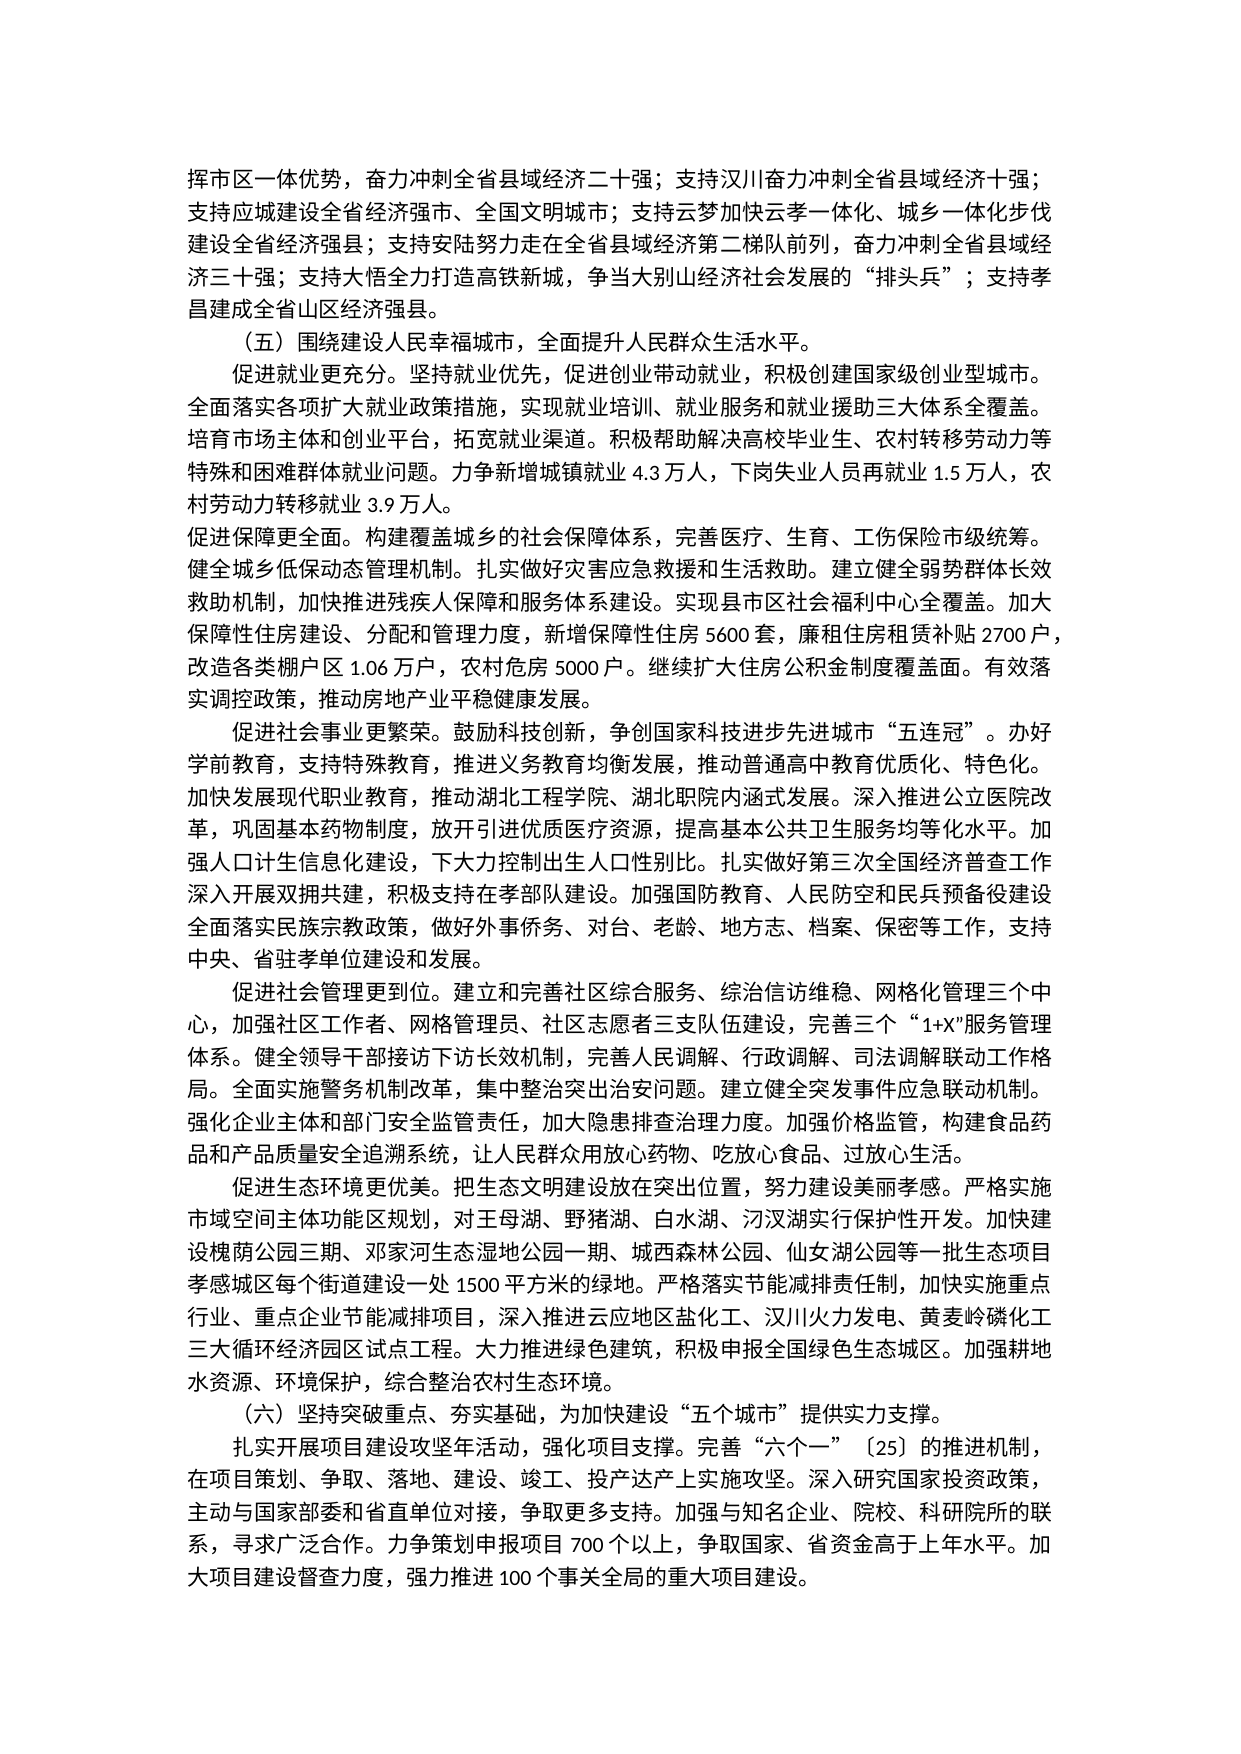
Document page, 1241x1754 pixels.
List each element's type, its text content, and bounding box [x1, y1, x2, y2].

text （六）坚持突破重点、夯实基础，为加快建设“五个城市”提供实力支撑。 [187, 1397, 1053, 1429]
text 扎实开展项目建设攻坚年活动，强化项目支撑。完善“六个一”〔25〕的推进机制，在项目策划、争取、落地、建设、竣工、投产达产上实施攻坚。深入研究国家投资政策，主动与国家部委和省直单位对接，争取更多支持。加强与知名企业、院校、科研院所的联系，寻求广泛合作。力争策划申报项目700个以上，争取国家、省资金高于上年水平。加大项目建设督查力度，强力推进100个事关全局的重大项目建设。 [187, 1429, 1053, 1592]
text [187, 162, 1053, 324]
text 促进社会事业更繁荣。鼓励科技创新，争创国家科技进步先进城市“五连冠”。办好学前教育，支持特殊教育，推进义务教育均衡发展，推动普通高中教育优质化、特色化。加快发展现代职业教育，推动湖北工程学院、湖北职院内涵式发展。深入推进公立医院改革，巩固基本药物制度，放开引进优质医疗资源，提高基本公共卫生服务均等化水平。加强人口计生信息化建设，下大力控制出生人口性别比。扎实做好第三次全国经济普查工作。深入开展双拥共建，积极支持在孝部队建设。加强国防教育、人民防空和民兵预备役建设。全面落实民族宗教政策，做好外事侨务、对台、老龄、地方志、档案、保密等工作，支持中央、省驻孝单位建设和发展。 [187, 714, 1053, 974]
text 促进社会管理更到位。建立和完善社区综合服务、综治信访维稳、网格化管理三个中心，加强社区工作者、网格管理员、社区志愿者三支队伍建设，完善三个“1+X”服务管理体系。健全领导干部接访下访长效机制，完善人民调解、行政调解、司法调解联动工作格局。全面实施警务机制改革，集中整治突出治安问题。建立健全突发事件应急联动机制。强化企业主体和部门安全监管责任，加大隐患排查治理力度。加强价格监管，构建食品药品和产品质量安全追溯系统，让人民群众用放心药物、吃放心食品、过放心生活。 [187, 974, 1053, 1169]
text 促进生态环境更优美。把生态文明建设放在突出位置，努力建设美丽孝感。严格实施市域空间主体功能区规划，对王母湖、野猪湖、白水湖、汈汊湖实行保护性开发。加快建设槐荫公园三期、邓家河生态湿地公园一期、城西森林公园、仙女湖公园等一批生态项目，孝感城区每个街道建设一处1500平方米的绿地。严格落实节能减排责任制，加快实施重点行业、重点企业节能减排项目，深入推进云应地区盐化工、汉川火力发电、黄麦岭磷化工三大循环经济园区试点工程。大力推进绿色建筑，积极申报全国绿色生态城区。加强耕地、水资源、环境保护，综合整治农村生态环境。 [187, 1169, 1053, 1397]
text 促进保障更全面。构建覆盖城乡的社会保障体系，完善医疗、生育、工伤保险市级统筹。健全城乡低保动态管理机制。扎实做好灾害应急救援和生活救助。建立健全弱势群体长效救助机制，加快推进残疾人保障和服务体系建设。实现县市区社会福利中心全覆盖。加大保障性住房建设、分配和管理力度，新增保障性住房5600套，廉租住房租赁补贴2700户，改造各类棚户区1.06万户，农村危房5000户。继续扩大住房公积金制度覆盖面。有效落实调控政策，推动房地产业平稳健康发展。 [187, 519, 1053, 714]
text （五）围绕建设人民幸福城市，全面提升人民群众生活水平。 [187, 324, 1053, 357]
text 促进就业更充分。坚持就业优先，促进创业带动就业，积极创建国家级创业型城市。全面落实各项扩大就业政策措施，实现就业培训、就业服务和就业援助三大体系全覆盖。培育市场主体和创业平台，拓宽就业渠道。积极帮助解决高校毕业生、农村转移劳动力等特殊和困难群体就业问题。力争新增城镇就业4.3万人，下岗失业人员再就业1.5万人，农村劳动力转移就业3.9万人。 [187, 357, 1053, 519]
